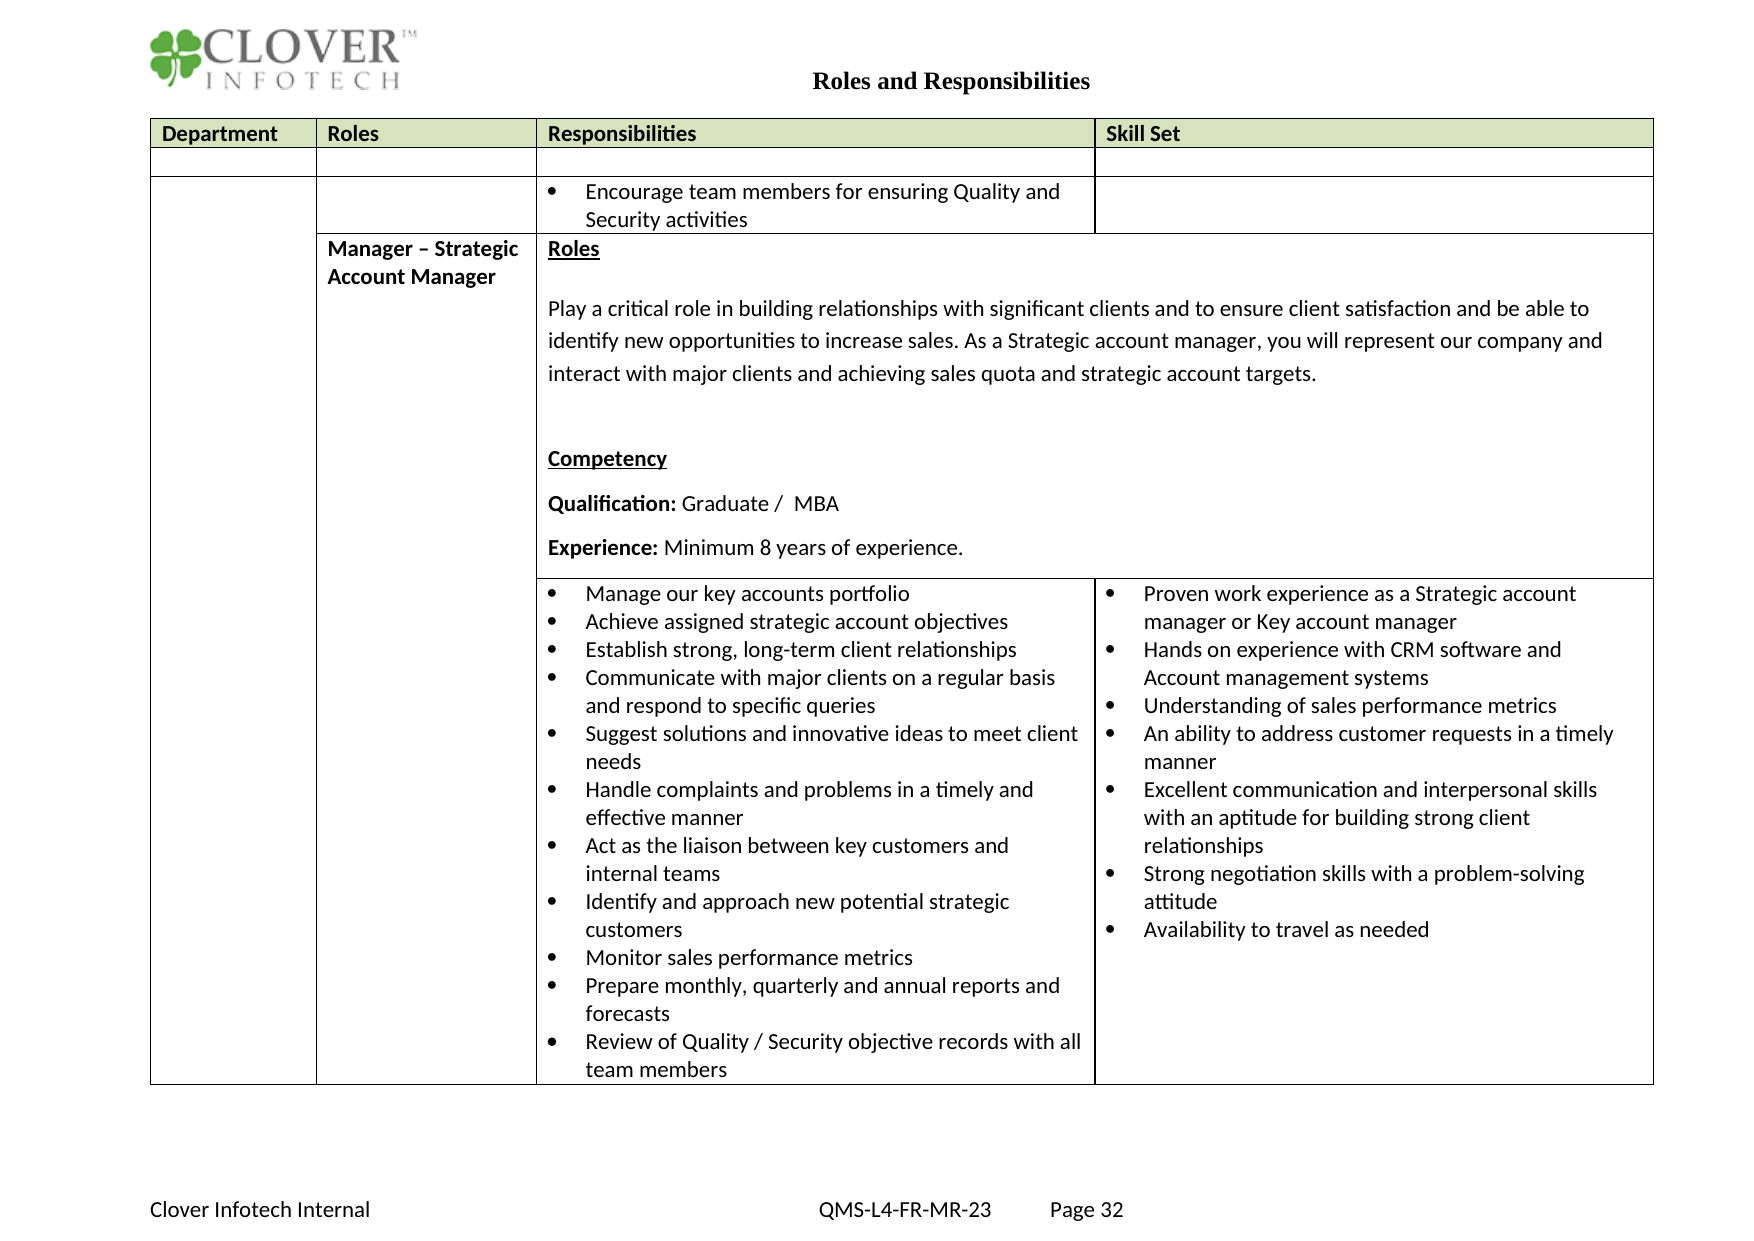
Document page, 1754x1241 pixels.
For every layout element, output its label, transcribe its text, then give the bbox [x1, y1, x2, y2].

table_cell [151, 148, 316, 176]
picture [150, 29, 417, 90]
table_cell Roles Play a critical role in building relationships with significant clients and to ensure client satisfaction and be able to identify new opportunities to increase sales. As a Strategic account manager, you will represent our company and interact with major clients and achieving sales quota and strategic account targets. Competency Qualification: Graduate / MBA Experience: Minimum 8 years of experience. [537, 234, 1653, 578]
table_cell [537, 148, 1094, 176]
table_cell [537, 579, 1094, 1083]
table_header Department [151, 119, 316, 147]
table_cell [317, 148, 536, 176]
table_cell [1096, 177, 1653, 233]
table_header Roles [317, 119, 536, 147]
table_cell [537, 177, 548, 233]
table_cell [1096, 579, 1653, 1083]
table_cell [1096, 148, 1653, 176]
table_header Responsibilities [537, 119, 1094, 147]
table_header Skill Set [1096, 119, 1653, 147]
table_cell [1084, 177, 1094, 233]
table_cell Manager – Strategic Account Manager [317, 234, 536, 1083]
